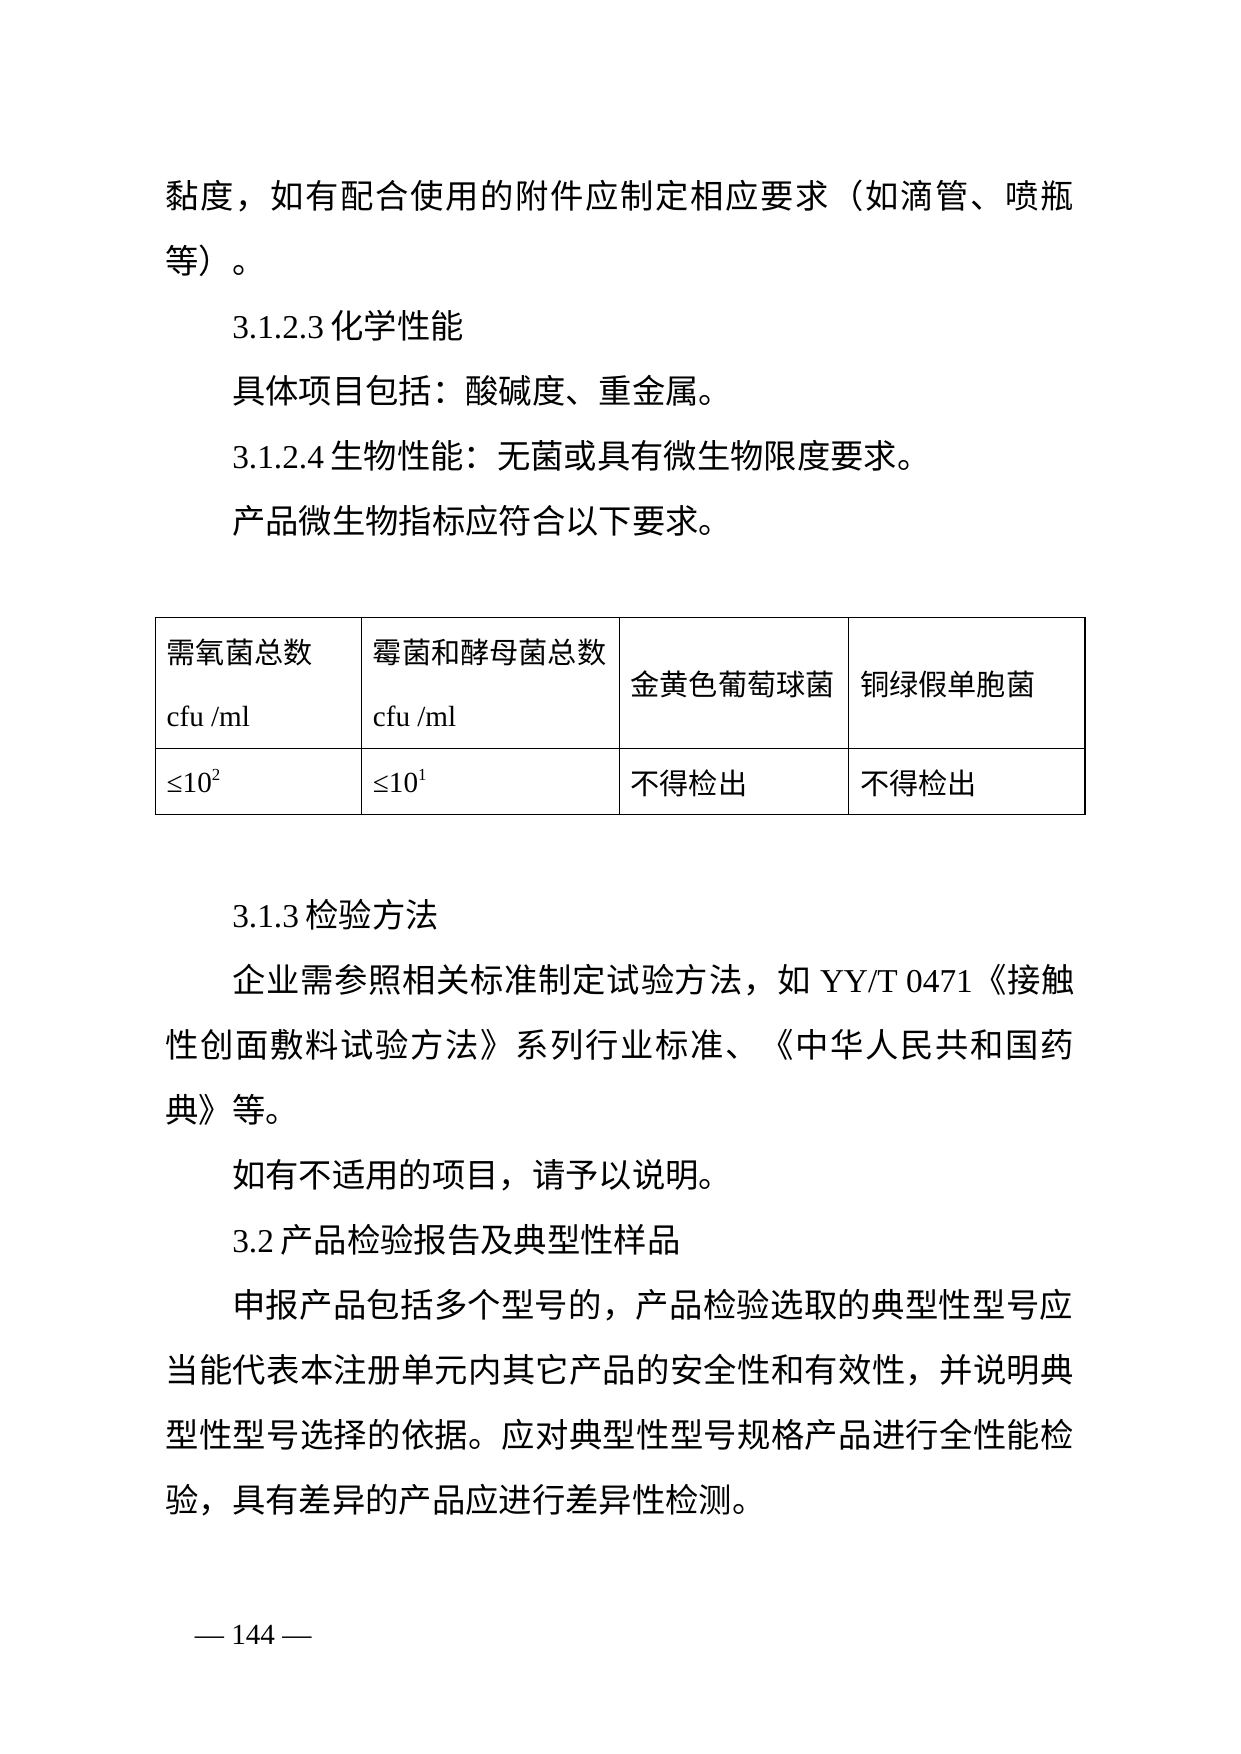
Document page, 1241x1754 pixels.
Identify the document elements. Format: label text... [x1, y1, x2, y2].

table_cell 不得检出 [620, 749, 848, 814]
list 3.1.2.3化学性能 [165, 292, 1075, 357]
table_cell ≤101 [362, 749, 619, 814]
list 具体项目包括：酸碱度、重金属。 [165, 357, 1075, 422]
list 产品微生物指标应符合以下要求。 [165, 487, 1075, 552]
table_header 金黄色葡萄球菌 [620, 618, 848, 748]
text 如有不适用的项目，请予以说明。 [165, 1140, 1075, 1205]
table_cell 不得检出 [849, 749, 1084, 814]
text 申报产品包括多个型号的，产品检验选取的典型性型号应当能代表本注册单元内其它产品的安全性和有效性，并说明典型性型号选择的依据。应对典型性型号规格产品进行全性能检验，具有差异的产品应进行差异性检测。 [165, 1270, 1075, 1530]
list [165, 162, 1075, 292]
list 企业需参照相关标准制定试验方法，如 YY/T 0471《接触性创面敷料试验方法》系列行业标准、《中华人民共和国药典》等。 [165, 945, 1075, 1140]
list 3.1.2.4生物性能：无菌或具有微生物限度要求。 [165, 422, 1075, 487]
table_cell ≤102 [156, 749, 361, 814]
subtitle 3.2产品检验报告及典型性样品 [165, 1205, 1075, 1270]
list 3.1.3检验方法 [165, 880, 1075, 945]
table_header 霉菌和酵母菌总数 cfu /ml [362, 618, 619, 748]
table_header 铜绿假单胞菌 [849, 618, 1084, 748]
table_header 需氧菌总数 cfu /ml [156, 618, 361, 748]
